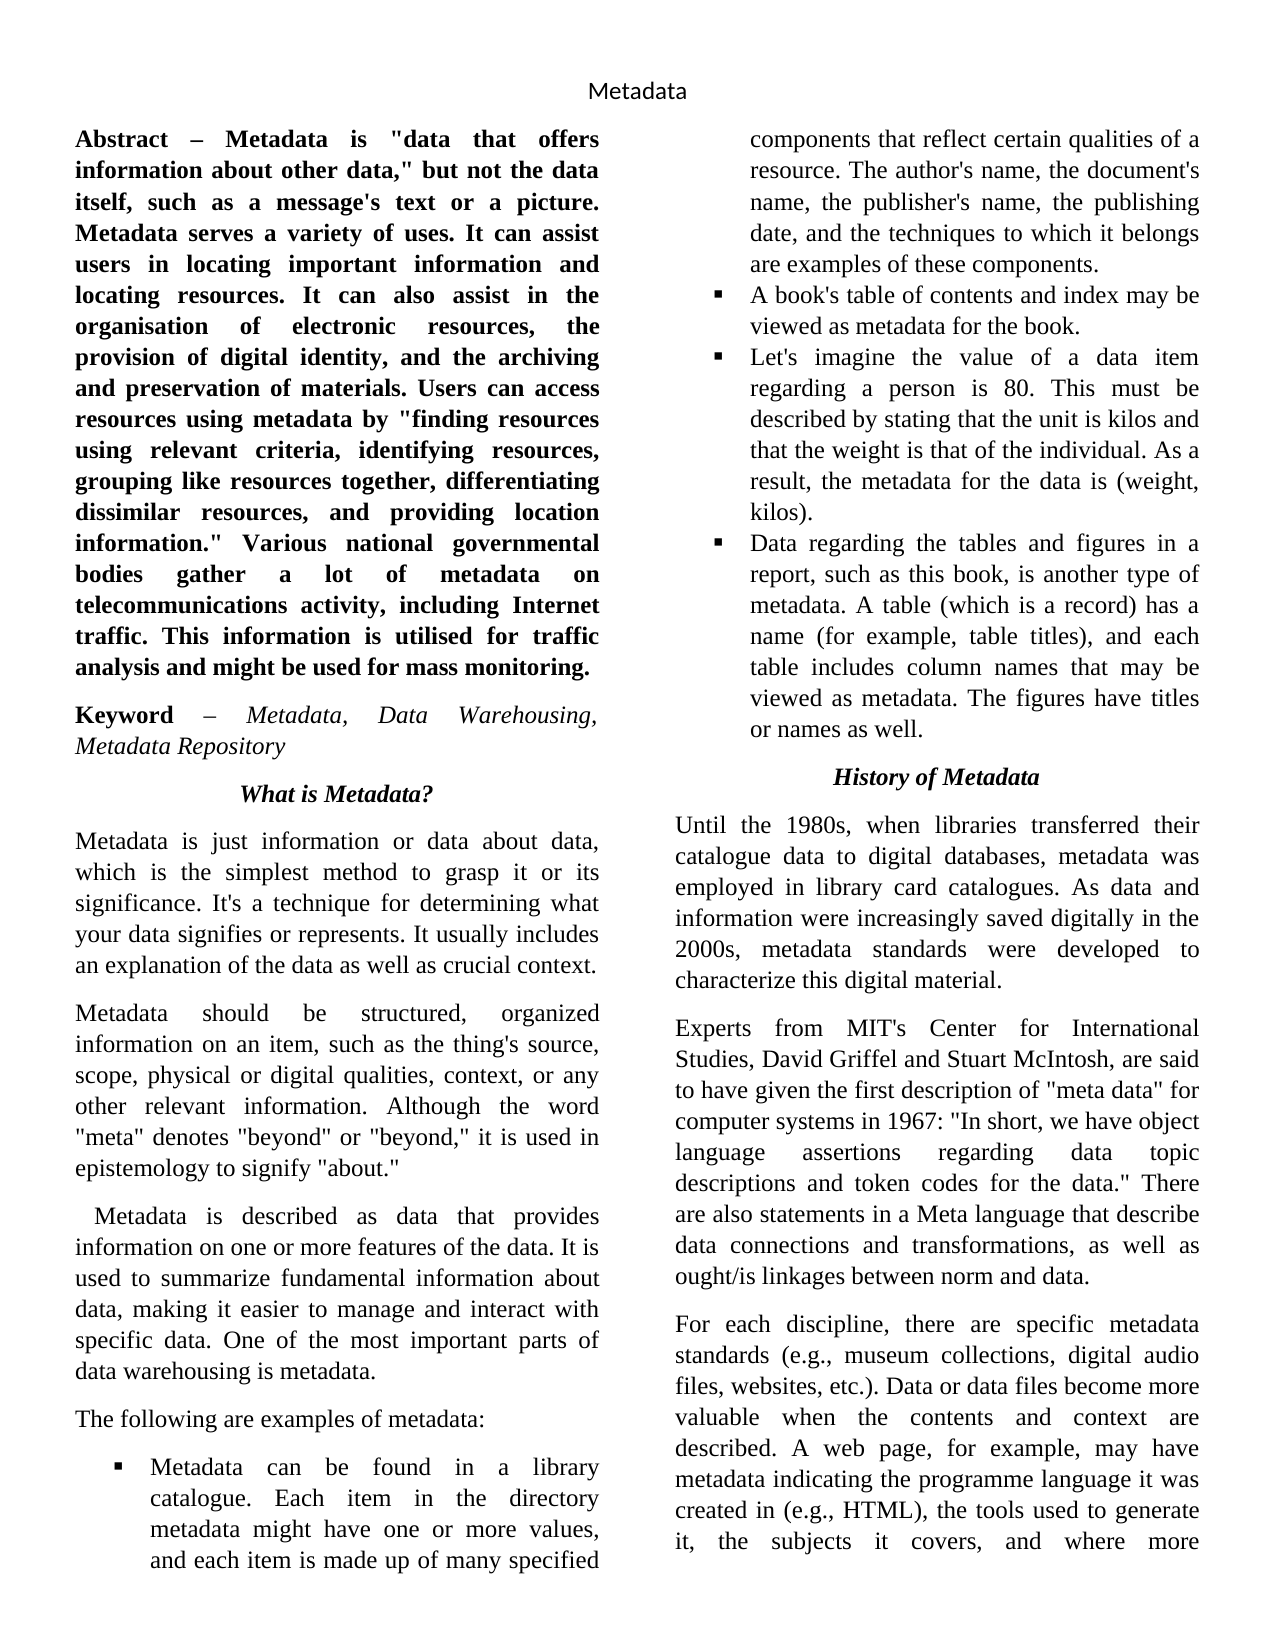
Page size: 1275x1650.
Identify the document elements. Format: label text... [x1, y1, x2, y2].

list A book's table of contents and index may be viewed as metadata for the book. [712, 280, 1200, 339]
text Abstract – Metadata is "data that offers information about other data," but not the data itself, such as a message's text or a picture. Metadata serves a variety of uses. It can assist users in locating important information and locating resources. It can also assist in the organisation of electronic resources, the provision of digital identity, and the archiving and preservation of materials. Users can access resources using metadata by "finding resources using relevant criteria, identifying resources, grouping like resources together, differentiating dissimilar resources, and providing location information." Various national governmental bodies gather a lot of metadata on telecommunications activity, including Internet traffic. This information is utilised for traffic analysis and might be used for mass monitoring. [75, 124, 600, 681]
text Keyword – Metadata, Data Warehousing, Metadata Repository [75, 700, 600, 760]
text The following are examples of metadata: [75, 1404, 600, 1433]
text Metadata is described as data that provides information on one or more features of the data. It is used to summarize fundamental information about data, making it easier to manage and interact with specific data. One of the most important parts of data warehousing is metadata. [75, 1201, 600, 1385]
text Metadata is just information or data about data, which is the simplest method to grasp it or its significance. It's a technique for determining what your data signifies or represents. It usually includes an explanation of the data as well as crucial context. [75, 826, 600, 979]
list Data regarding the tables and figures in a report, such as this book, is another type of metadata. A table (which is a record) has a name (for example, table titles), and each table includes column names that may be viewed as metadata. The figures have titles or names as well. [712, 528, 1200, 743]
list Metadata can be found in a library catalogue. Each item in the directory metadata might have one or more values, and each item is made up of many specified components that reflect certain qualities of a resource. The author's name, the document's name, the publisher's name, the publishing date, and the techniques to which it belongs are examples of these components. [112, 1452, 600, 1574]
text History of Metadata [675, 762, 1200, 791]
list Metadata can be found in a library catalogue. Each item in the directory metadata might have one or more values, and each item is made up of many specified components that reflect certain qualities of a resource. The author's name, the document's name, the publisher's name, the publishing date, and the techniques to which it belongs are examples of these components. [712, 124, 1200, 277]
text Until the 1980s, when libraries transferred their catalogue data to digital databases, metadata was employed in library card catalogues. As data and information were increasingly saved digitally in the 2000s, metadata standards were developed to characterize this digital material. [675, 810, 1200, 994]
list Let's imagine the value of a data item regarding a person is 80. This must be described by stating that the unit is kilos and that the weight is that of the individual. As a result, the metadata for the data is (weight, kilos). [712, 342, 1200, 526]
text Metadata should be structured, organized information on an item, such as the thing's source, scope, physical or digital qualities, context, or any other relevant information. Although the word "meta" denotes "beyond" or "beyond," it is used in epistemology to signify "about." [75, 998, 600, 1182]
text Experts from MIT's Center for International Studies, David Griffel and Stuart McIntosh, are said to have given the first description of "meta data" for computer systems in 1967: "In short, we have object language assertions regarding data topic descriptions and token codes for the data." There are also statements in a Meta language that describe data connections and transformations, as well as ought/is linkages between norm and data. [675, 1013, 1200, 1290]
text Metadata [75, 75, 1200, 106]
text What is Metadata? [75, 779, 600, 807]
